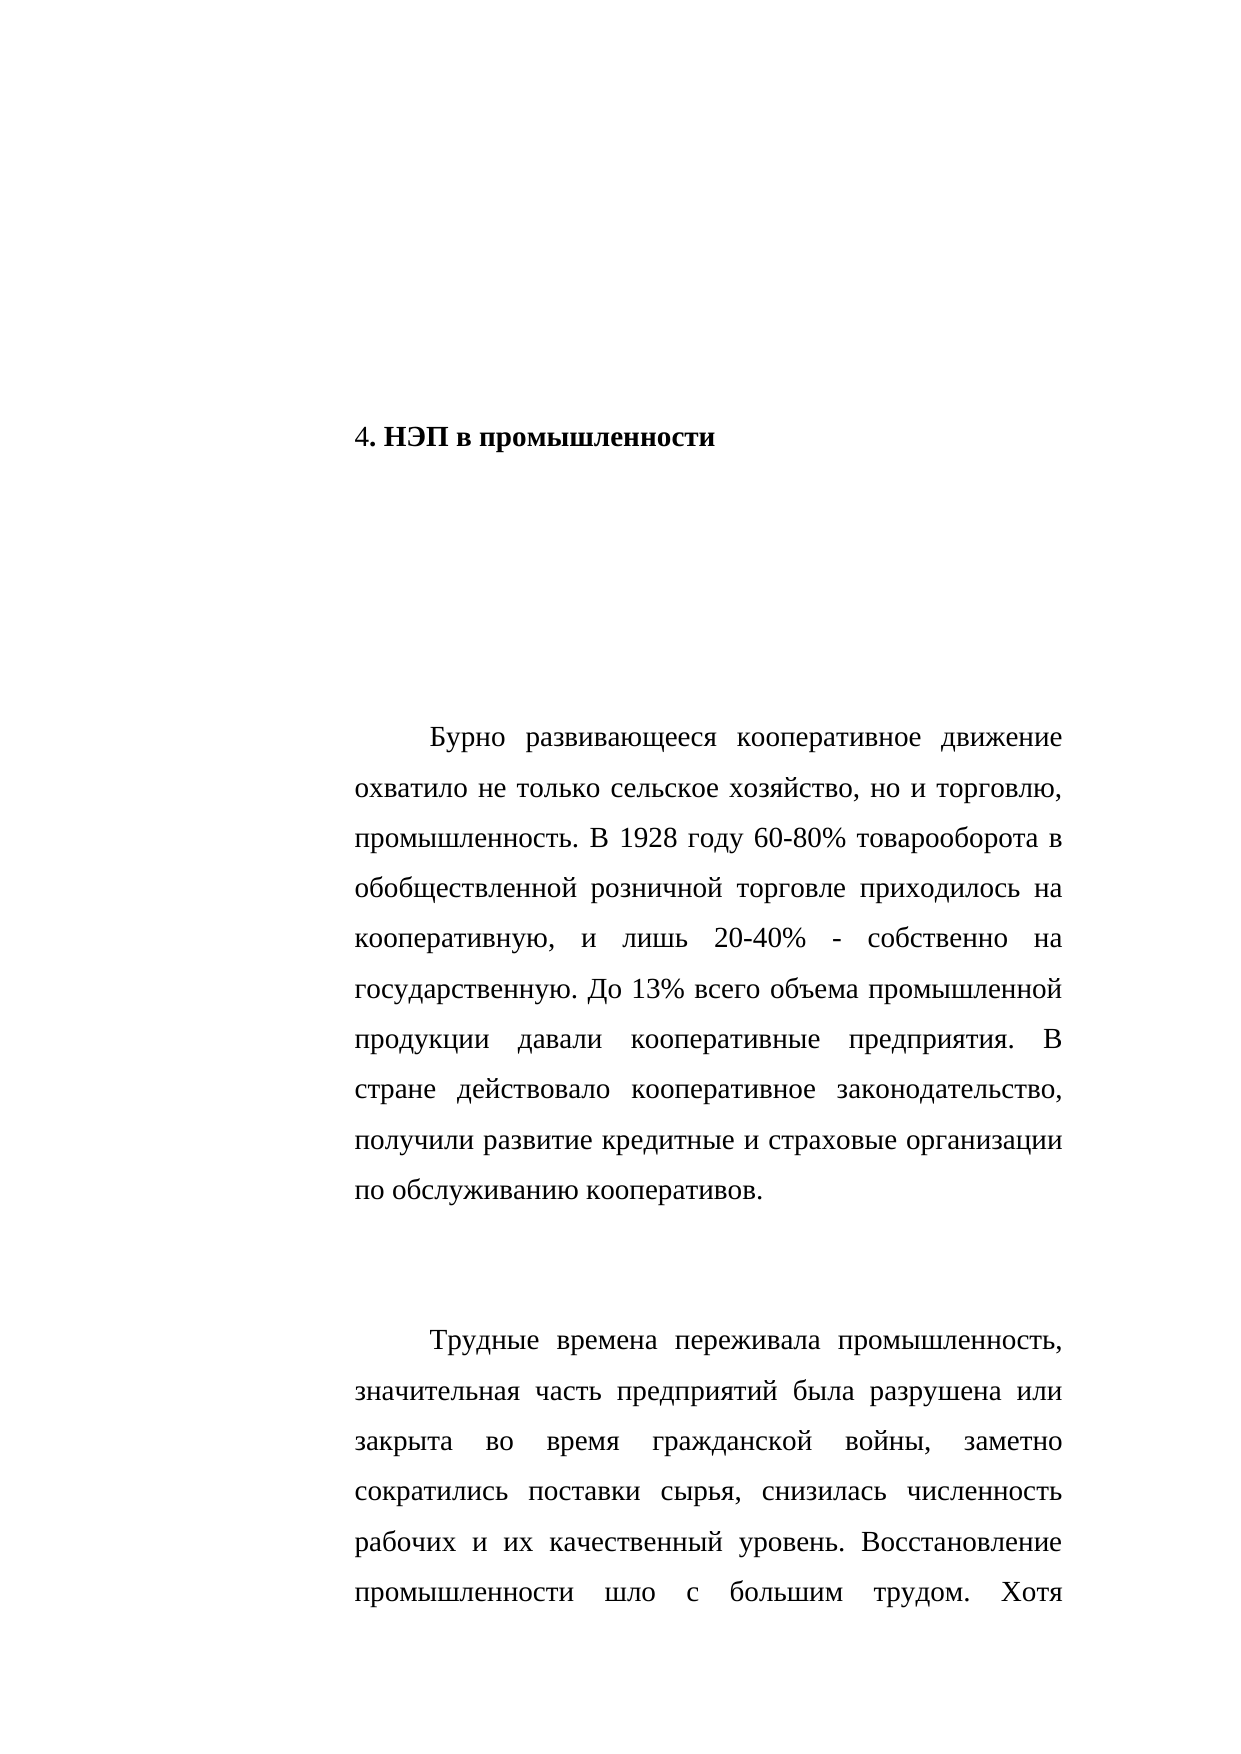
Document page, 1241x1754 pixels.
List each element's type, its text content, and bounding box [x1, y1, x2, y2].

text 4. НЭП в промышленности [354, 419, 1063, 452]
text Бурно развивающееся кооперативное движение охватило не только сельское хозяйство, но и торговлю, промышленность. В 1928 году 60-80% товарооборота в обобществленной розничной торговле приходилось на кооперативную, и лишь 20-40% - собственно на государственную. До 13% всего объема промышленной продукции давали кооперативные предприятия. В стране действовало кооперативное законодательство, получили развитие кредитные и страховые организации по обслуживанию кооперативов. [354, 719, 1063, 1206]
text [354, 1322, 1063, 1608]
